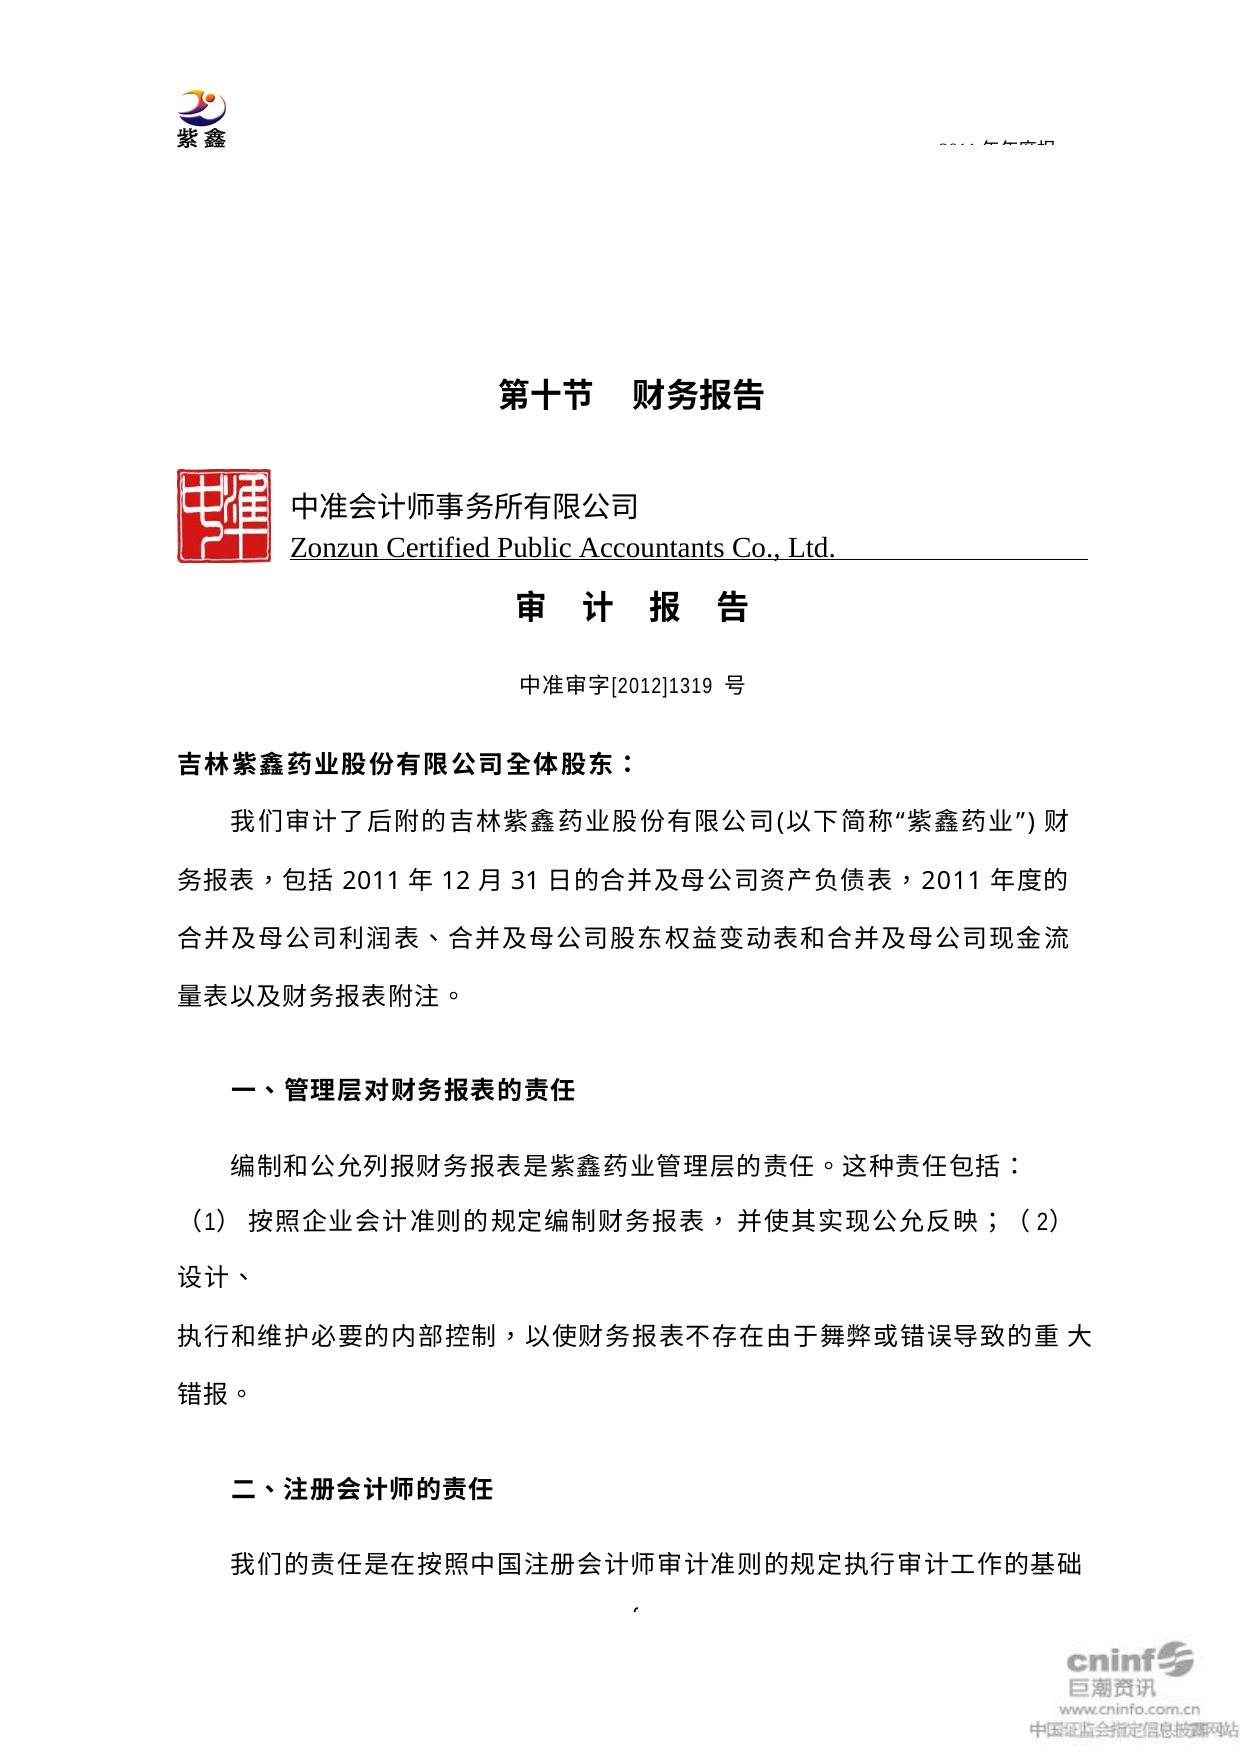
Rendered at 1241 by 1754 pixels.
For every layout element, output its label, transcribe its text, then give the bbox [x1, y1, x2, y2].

subtitle 二、注册会计师的责任 [231, 1471, 1098, 1505]
text 编制和公允列报财务报表是紫鑫药业管理层的责任。这种责任包括：（1） 按照企业会计准则的规定编制财务报表， 并使其实现公允反映；（ 2）设计、 [177, 1148, 1081, 1293]
text 我们的责任是在按照中国注册会计师审计准则的规定执行审计工作的基础 上对财务报表发表审计意见。我们按照中国注册会计师审计准则的规定执行了 [177, 1547, 1098, 1581]
subtitle 中准会计师事务所有限公司 [290, 486, 1098, 526]
subtitle 吉林紫鑫药业股份有限公司全体股东： [177, 747, 1098, 781]
subtitle 一、管理层对财务报表的责任 [231, 1073, 1098, 1107]
subtitle 第十节 财务报告 [498, 372, 1098, 418]
picture [177, 88, 227, 148]
text 中准审字[2012]1319 号 [519, 670, 1098, 700]
text 审 计 报 告 [515, 584, 1098, 629]
text 执行和维护必要的内部控制，以使财务报表不存在由于舞弊或错误导致的重 大错报。 [177, 1319, 1098, 1411]
picture [177, 469, 271, 563]
subtitle Zonzun Certified Public Accountants Co., Ltd. [290, 530, 1098, 563]
text 我们审计了后附的吉林紫鑫药业股份有限公司(以下简称“紫鑫药业”) 财务报表，包括 2011 年 12 月 31 日的合并及母公司资产负债表，2011 年度的 合并及母公司利润表、合并及母公司股东权益变动表和合并及母公司现金流 量表以及财务报表附注。 [177, 804, 1069, 1013]
picture [1029, 1633, 1241, 1754]
